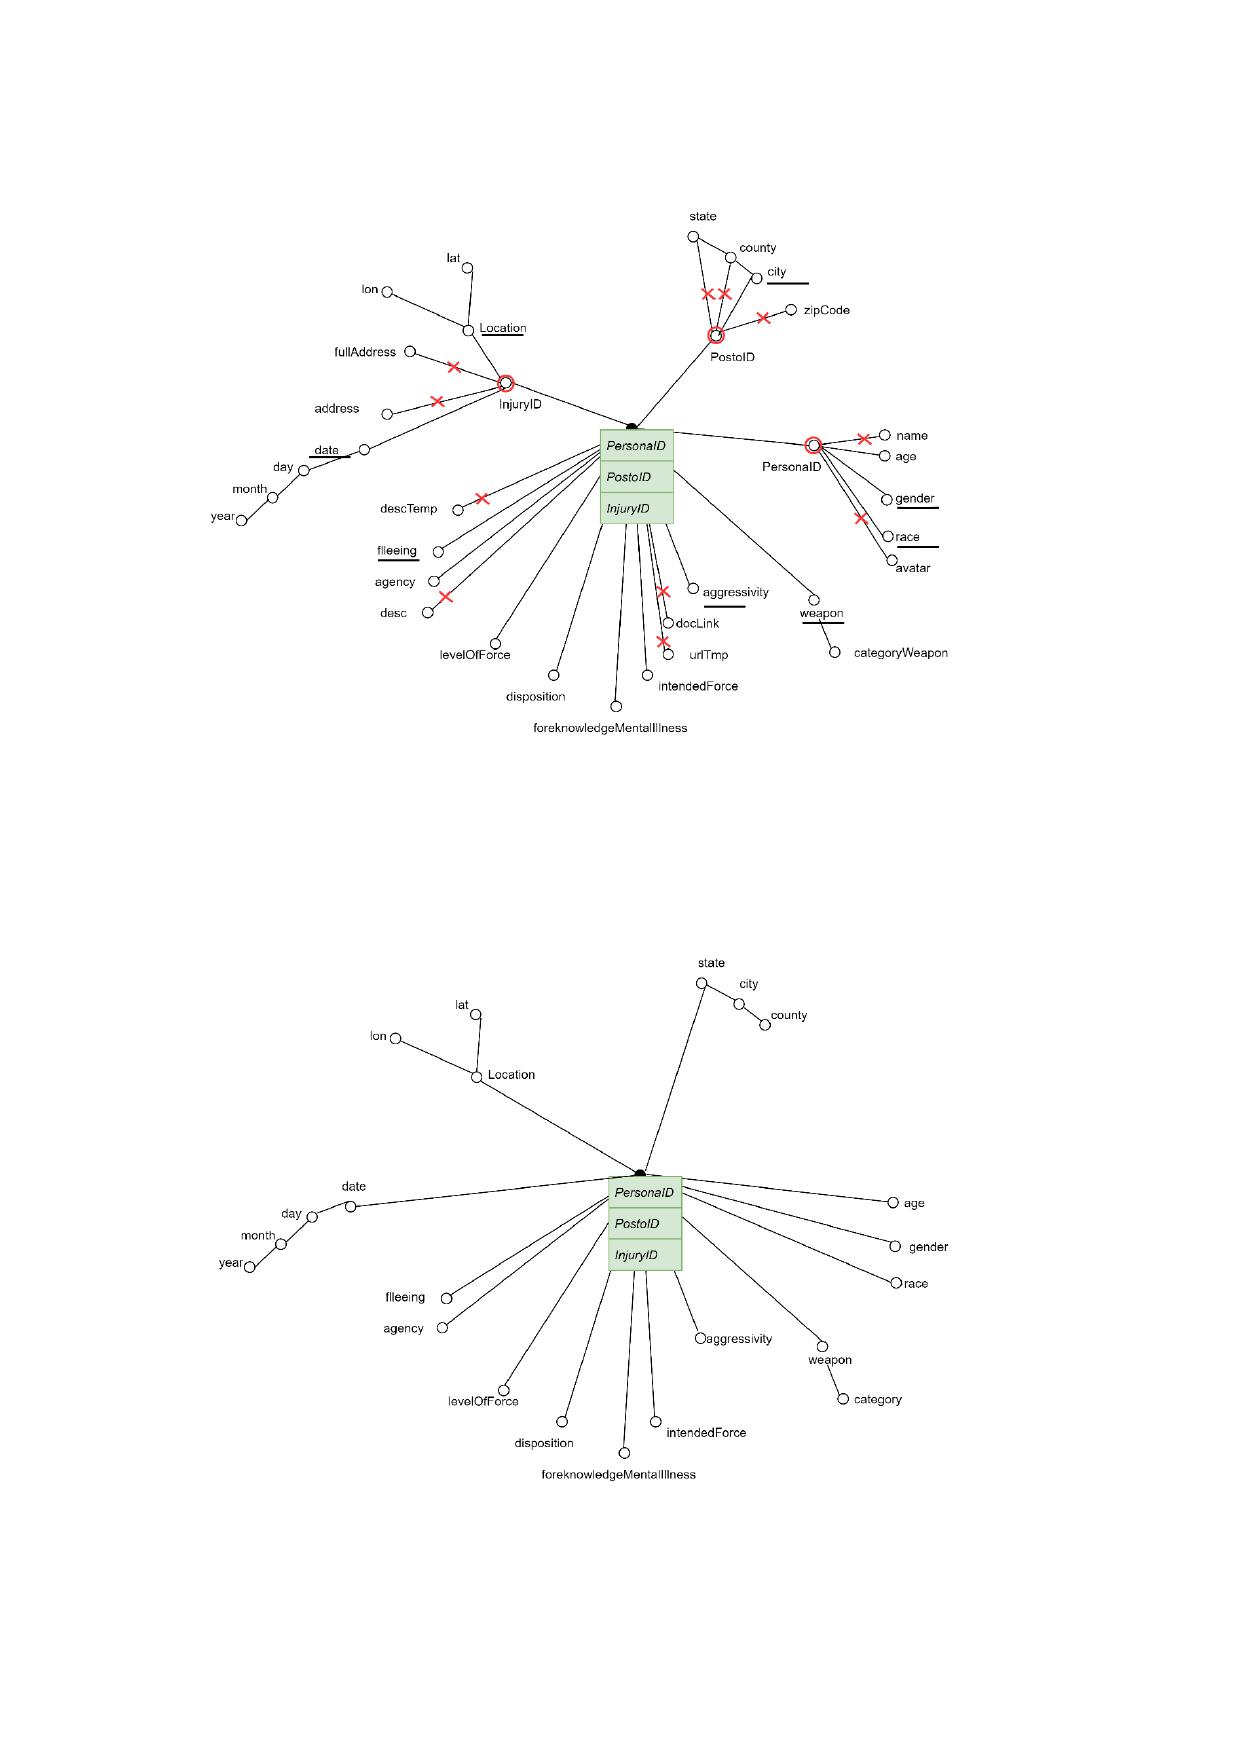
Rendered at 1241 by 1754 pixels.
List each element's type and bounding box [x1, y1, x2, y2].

picture [152, 147, 1088, 1542]
